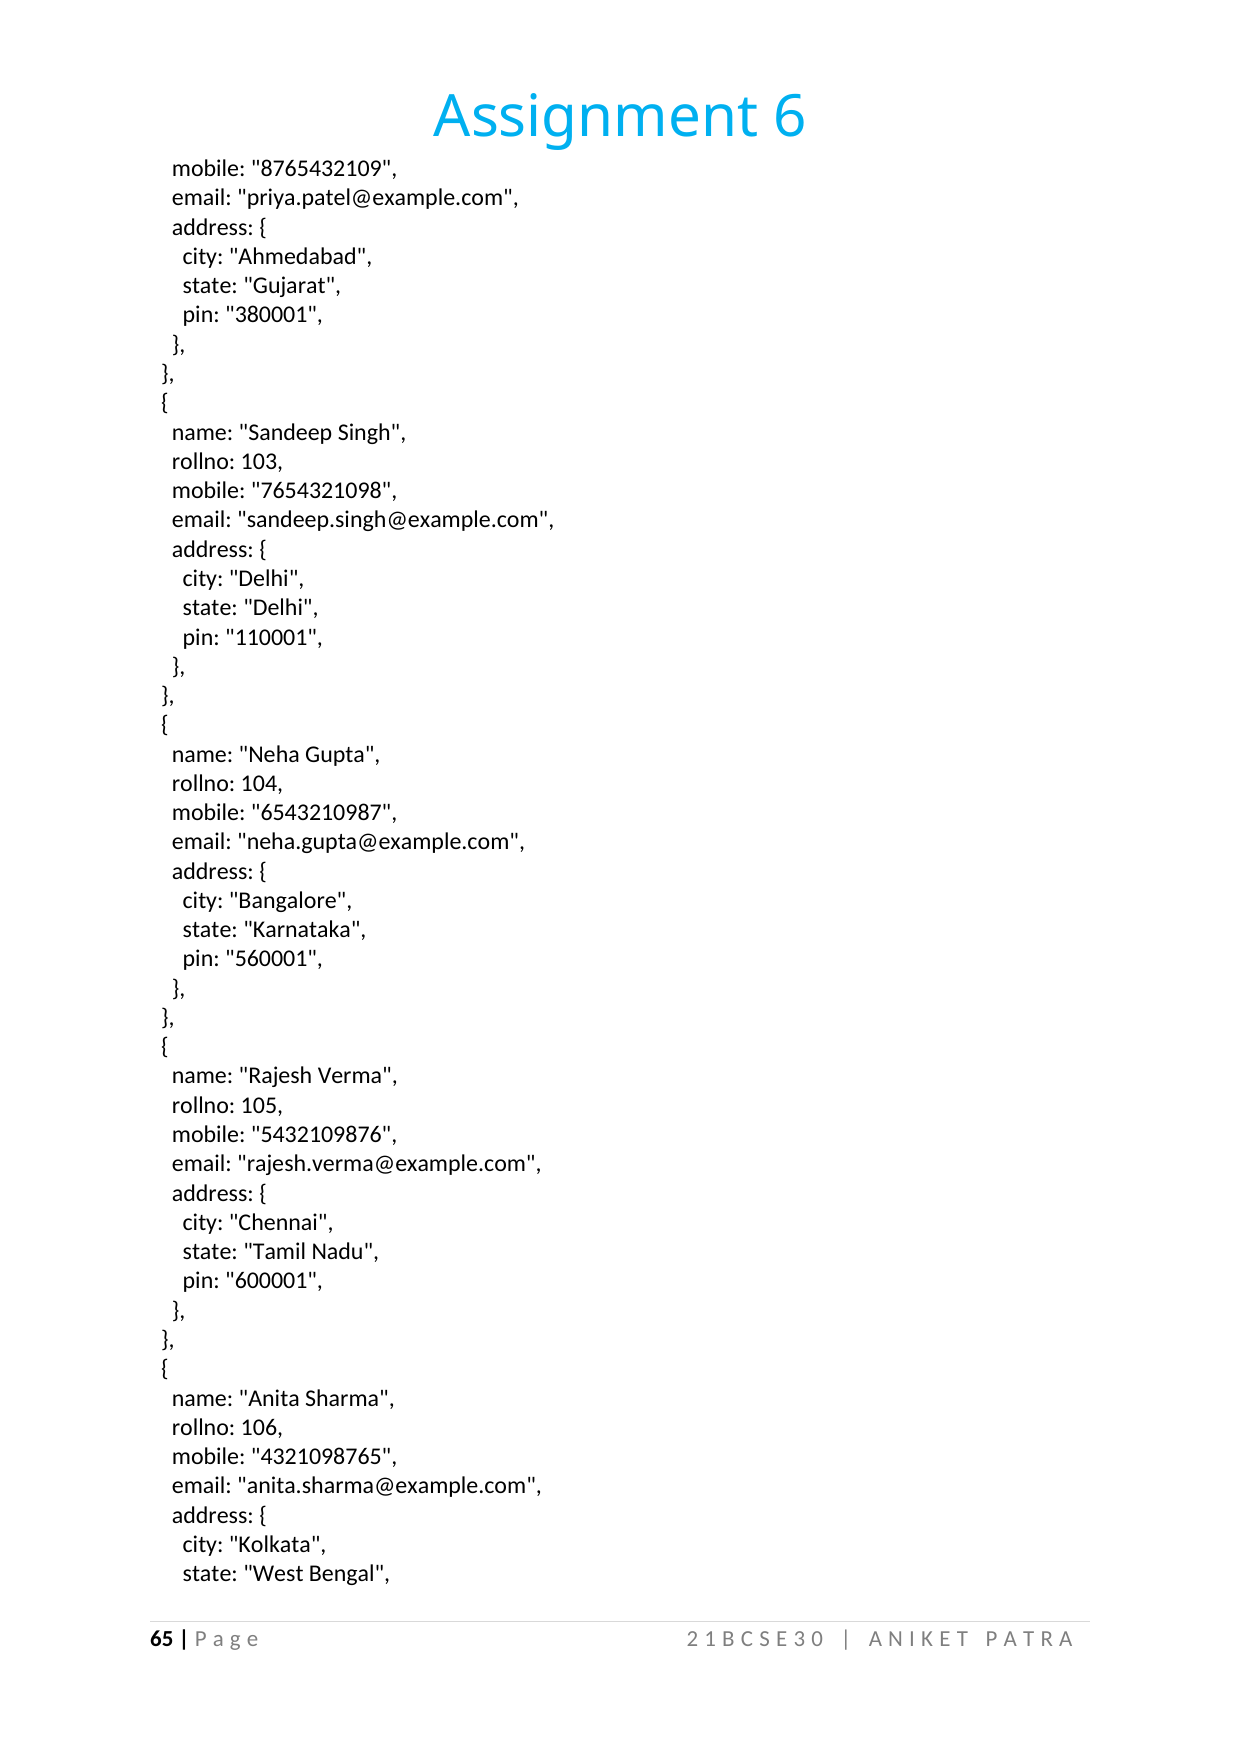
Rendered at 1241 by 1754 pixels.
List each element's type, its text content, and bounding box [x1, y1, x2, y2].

text address: { [150, 1500, 1090, 1529]
text mobile: "6543210987", [150, 797, 1090, 826]
text email: "sandeep.singh@example.com", [150, 504, 1090, 534]
text }, [150, 329, 1090, 358]
text { [150, 709, 1090, 739]
text { [150, 387, 1090, 417]
text email: "priya.patel@example.com", [150, 182, 1090, 212]
text city: "Bangalore", [150, 885, 1090, 914]
text state: "Karnataka", [150, 914, 1090, 943]
text name: "Anita Sharma", [150, 1383, 1090, 1412]
text rollno: 103, [150, 446, 1090, 475]
text }, [150, 1002, 1090, 1031]
text state: "Tamil Nadu", [150, 1236, 1090, 1266]
text }, [150, 358, 1090, 387]
text rollno: 105, [150, 1090, 1090, 1119]
text mobile: "4321098765", [150, 1441, 1090, 1470]
text rollno: 104, [150, 768, 1090, 797]
text city: "Kolkata", [150, 1529, 1090, 1558]
text pin: "380001", [150, 299, 1090, 329]
text pin: "110001", [150, 622, 1090, 651]
text email: "anita.sharma@example.com", [150, 1470, 1090, 1500]
text address: { [150, 1178, 1090, 1207]
text city: "Chennai", [150, 1207, 1090, 1236]
text state: "Delhi", [150, 592, 1090, 622]
text mobile: "8765432109", [150, 153, 1090, 182]
text name: "Rajesh Verma", [150, 1061, 1090, 1090]
text name: "Neha Gupta", [150, 739, 1090, 768]
text }, [150, 651, 1090, 680]
text state: "West Bengal", [150, 1558, 1090, 1587]
text name: "Sandeep Singh", [150, 417, 1090, 446]
text mobile: "7654321098", [150, 475, 1090, 504]
text city: "Delhi", [150, 563, 1090, 592]
text rollno: 106, [150, 1412, 1090, 1441]
text pin: "600001", [150, 1266, 1090, 1295]
text email: "rajesh.verma@example.com", [150, 1148, 1090, 1178]
text address: { [150, 856, 1090, 885]
text }, [150, 1295, 1090, 1324]
text { [150, 1031, 1090, 1061]
text address: { [150, 534, 1090, 563]
text state: "Gujarat", [150, 270, 1090, 299]
text address: { [150, 212, 1090, 241]
text mobile: "5432109876", [150, 1119, 1090, 1148]
text city: "Ahmedabad", [150, 241, 1090, 270]
text }, [150, 973, 1090, 1002]
text }, [150, 680, 1090, 709]
text }, [150, 1324, 1090, 1353]
text pin: "560001", [150, 943, 1090, 973]
text { [150, 1353, 1090, 1383]
text email: "neha.gupta@example.com", [150, 826, 1090, 856]
